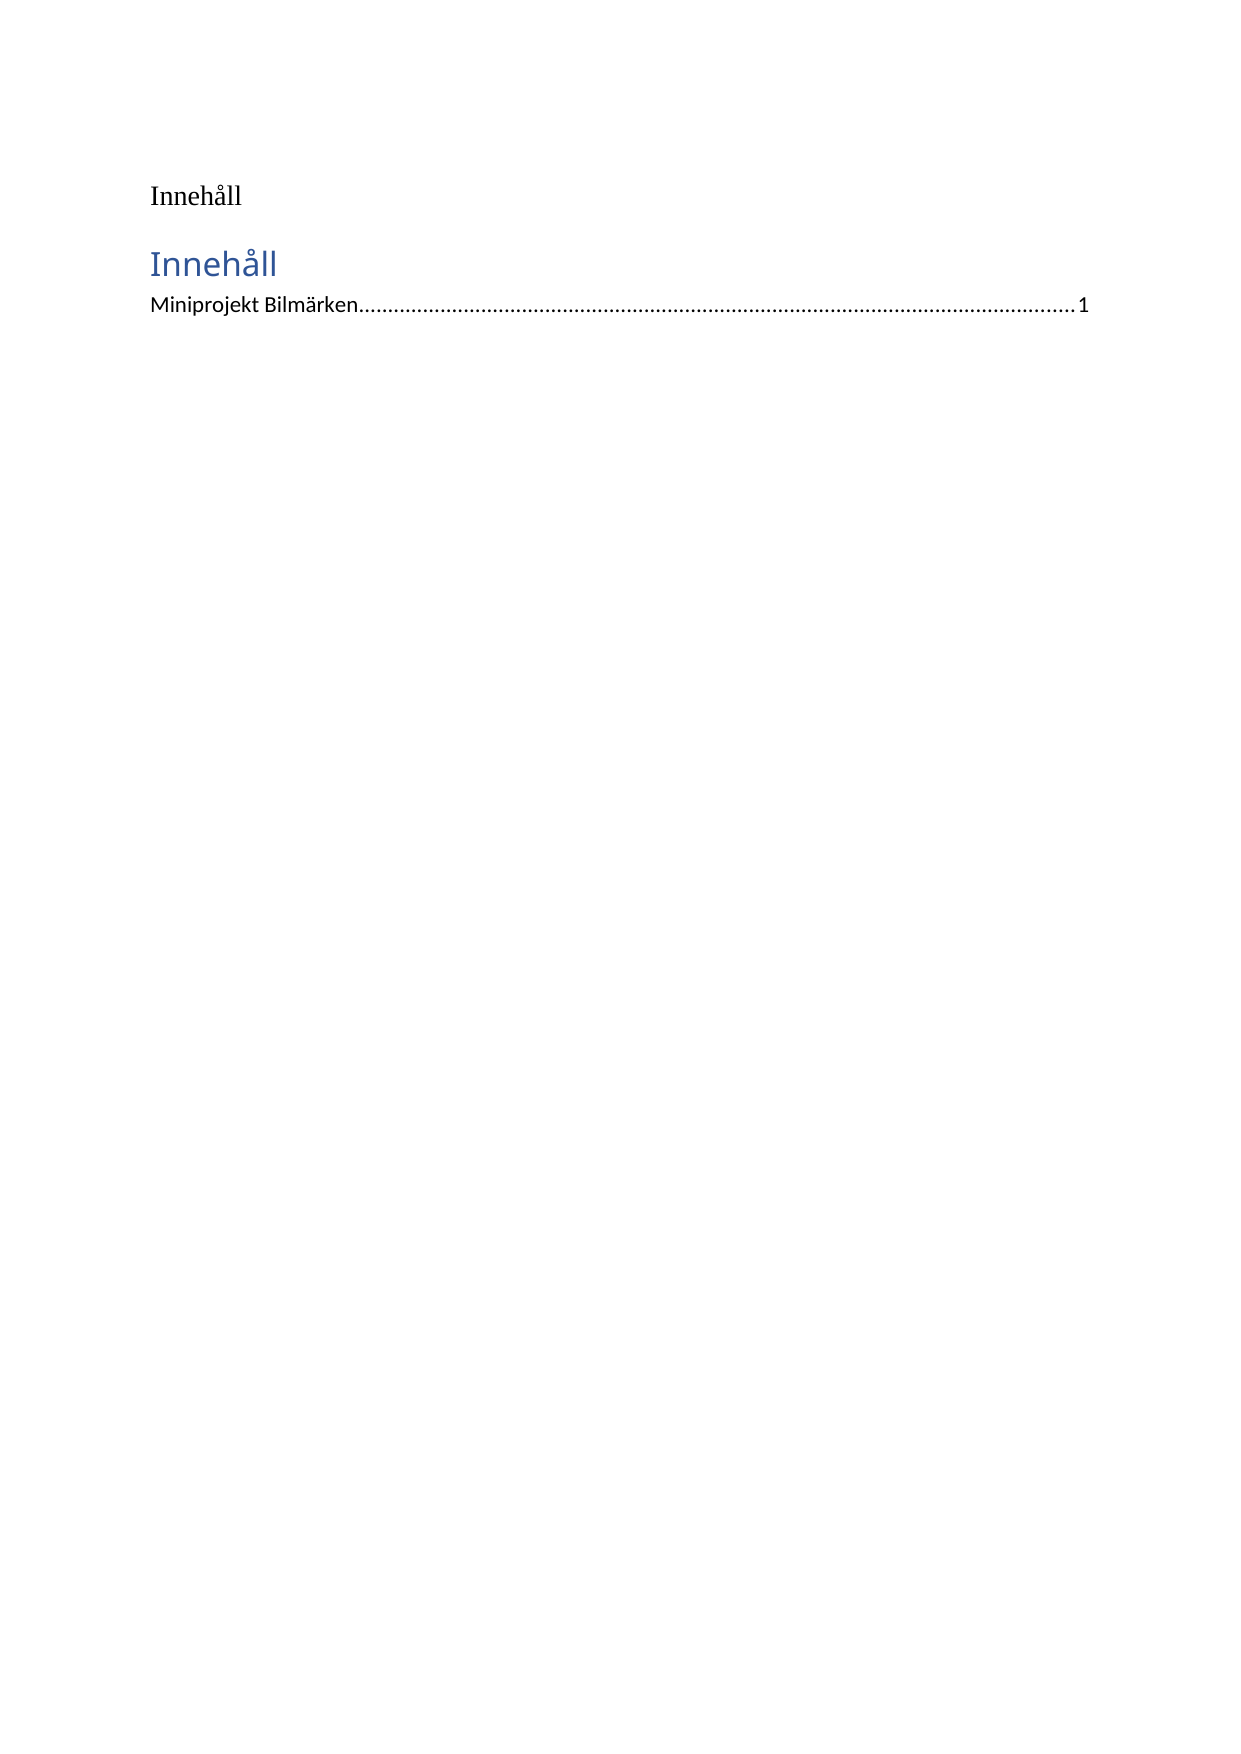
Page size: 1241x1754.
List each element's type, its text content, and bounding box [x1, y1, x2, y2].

text Innehåll [150, 179, 1090, 212]
